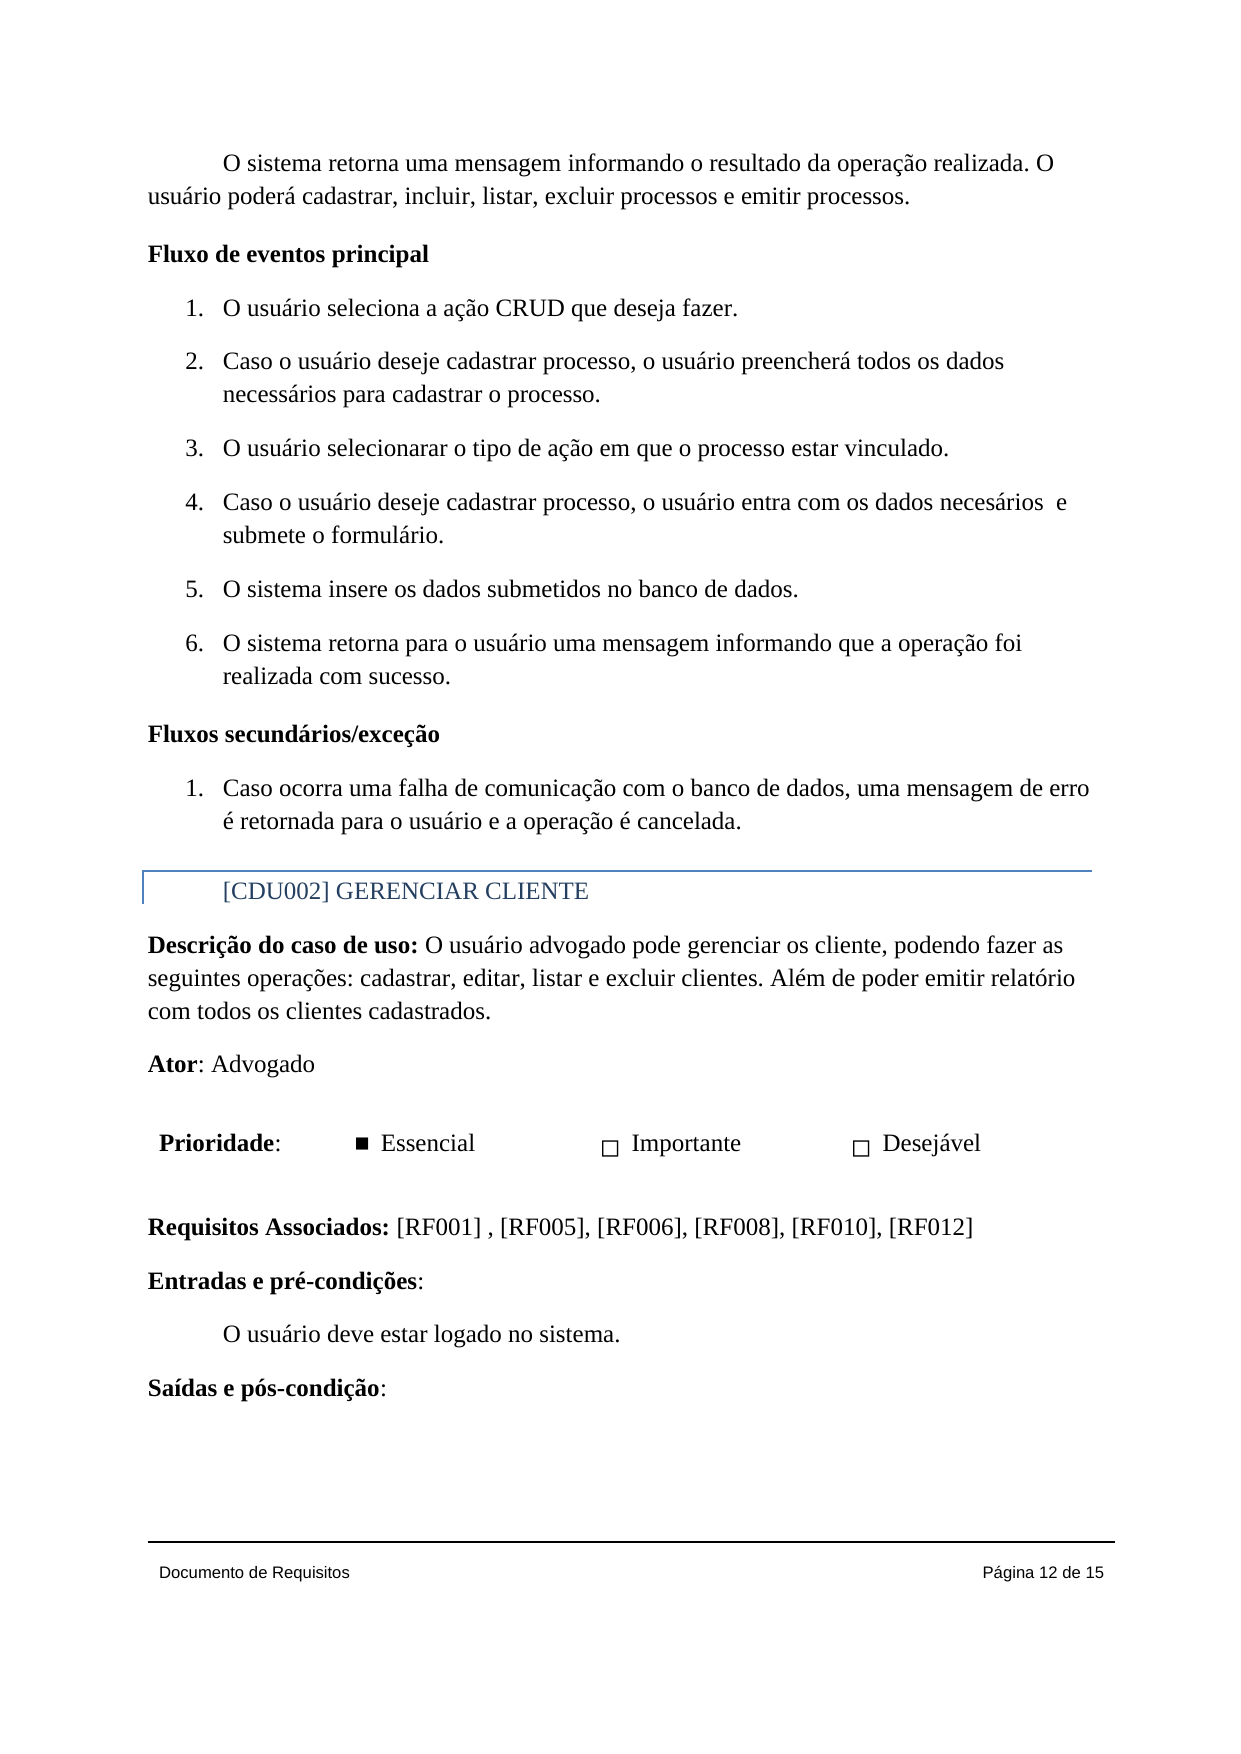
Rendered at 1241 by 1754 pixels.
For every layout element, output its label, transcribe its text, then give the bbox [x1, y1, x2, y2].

table_header Importante [631, 1104, 838, 1191]
list O sistema insere os dados submetidos no banco de dados. [185, 574, 1092, 603]
table_header ◻ [587, 1104, 631, 1191]
table_header ◻ [838, 1104, 882, 1191]
text Fluxos secundários/exceção [148, 719, 1092, 748]
list Caso ocorra uma falha de comunicação com o banco de dados, uma mensagem de erro é retornada para o usuário e a operação é cancelada. [185, 773, 1092, 834]
text Entradas e pré-condições: [148, 1266, 1092, 1294]
list [CDU002] GERENCIAR CLIENTE [144, 872, 1092, 904]
list Caso o usuário deseje cadastrar processo, o usuário preencherá todos os dados necessários para cadastrar o processo. [185, 346, 1092, 408]
text Saídas e pós-condição: [148, 1373, 1092, 1402]
table_header Prioridade: [148, 1104, 336, 1191]
list Caso o usuário deseje cadastrar processo, o usuário entra com os dados necesários e submete o formulário. [185, 487, 1092, 549]
text O sistema retorna uma mensagem informando o resultado da operação realizada. O usuário poderá cadastrar, incluir, listar, excluir processos e emitir processos. [148, 148, 1092, 209]
table_header Essencial [381, 1104, 587, 1191]
table_header ■ [336, 1104, 381, 1191]
text Ator: Advogado [148, 1049, 1092, 1078]
list O usuário seleciona a ação CRUD que deseja fazer. [185, 293, 1092, 321]
table_header Desejável [883, 1104, 1026, 1191]
text Descrição do caso de uso: O usuário advogado pode gerenciar os cliente, podendo fazer as seguintes operações: cadastrar, editar, listar e excluir clientes. Além de poder emitir relatório com todos os clientes cadastrados. [148, 930, 1092, 1024]
list O sistema retorna para o usuário uma mensagem informando que a operação foi realizada com sucesso. [185, 628, 1092, 690]
text Fluxo de eventos principal [148, 239, 1092, 267]
list O usuário selecionarar o tipo de ação em que o processo estar vinculado. [185, 433, 1092, 462]
text Requisitos Associados: [RF001] , [RF005], [RF006], [RF008], [RF010], [RF012] [148, 1212, 1092, 1241]
text O usuário deve estar logado no sistema. [148, 1319, 1092, 1348]
